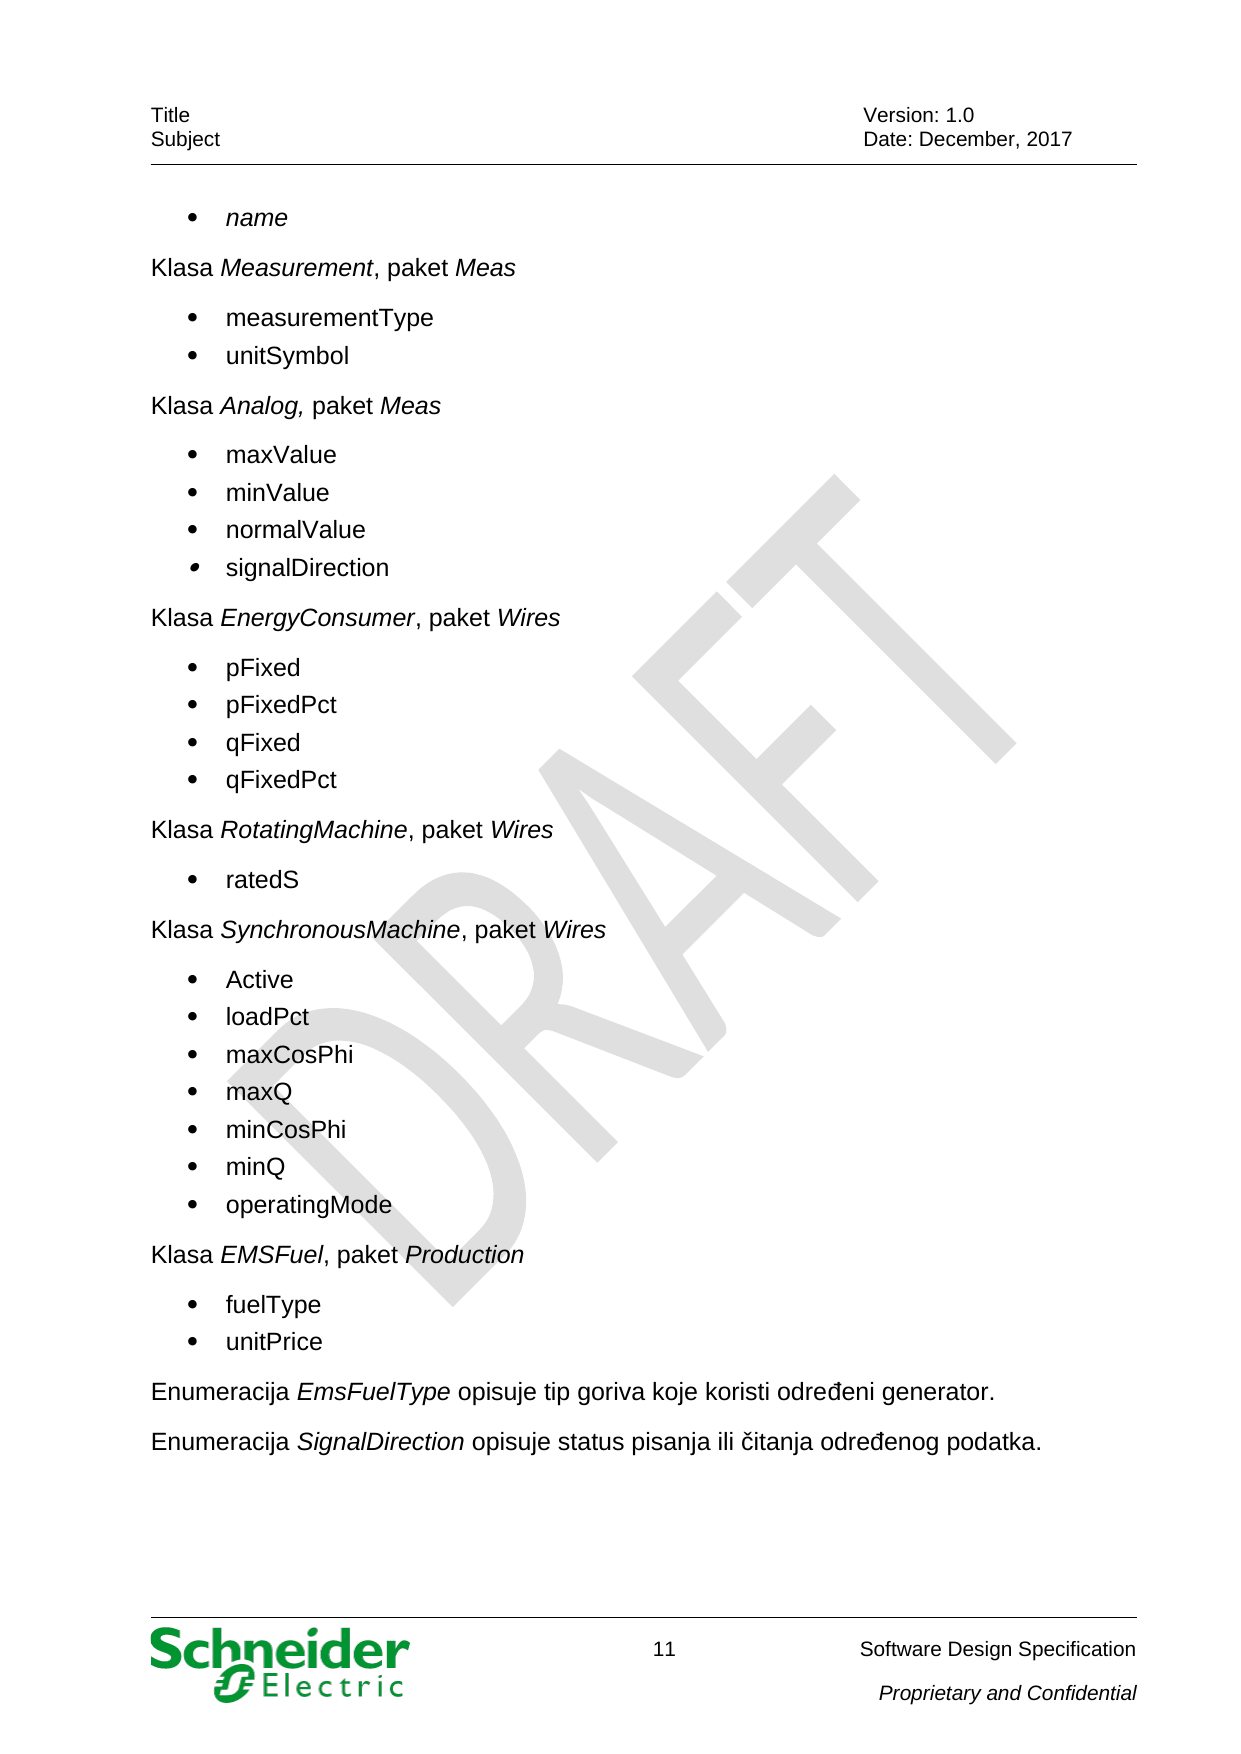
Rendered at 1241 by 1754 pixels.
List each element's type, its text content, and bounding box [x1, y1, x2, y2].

list measurementType [188, 303, 1137, 332]
text Enumeracija SignalDirection opisuje status pisanja ili čitanja određenog podatka. [151, 1427, 1137, 1456]
text Klasa Measurement, paket Meas [151, 253, 1137, 282]
list maxValue [188, 440, 1137, 469]
picture [150, 1627, 411, 1704]
list pFixed [188, 653, 1137, 682]
list signalDirection [188, 553, 1137, 582]
list fuelType [188, 1289, 1137, 1318]
list Active [188, 965, 1137, 994]
list minQ [188, 1152, 1137, 1181]
list unitPrice [188, 1327, 1137, 1356]
list pFixedPct [188, 690, 1137, 719]
list maxCosPhi [188, 1040, 1137, 1069]
text Klasa Analog, paket Meas [151, 391, 1137, 419]
text Klasa EMSFuel, paket Production [151, 1240, 1137, 1268]
list maxQ [188, 1077, 1137, 1106]
list minCosPhi [188, 1115, 1137, 1144]
list name [188, 203, 1137, 232]
list normalValue [188, 515, 1137, 544]
text Klasa RotatingMachine, paket Wires [151, 815, 1137, 844]
list qFixed [188, 728, 1137, 757]
list unitSymbol [188, 341, 1137, 369]
list ratedS [188, 865, 1137, 894]
list loadPct [188, 1002, 1137, 1031]
text Enumeracija EmsFuelType opisuje tip goriva koje koristi određeni generator. [151, 1377, 1137, 1406]
list operatingMode [188, 1190, 1137, 1219]
list qFixedPct [188, 765, 1137, 794]
list minValue [188, 478, 1137, 507]
text Klasa EnergyConsumer, paket Wires [151, 603, 1137, 632]
text Klasa SynchronousMachine, paket Wires [151, 915, 1137, 944]
